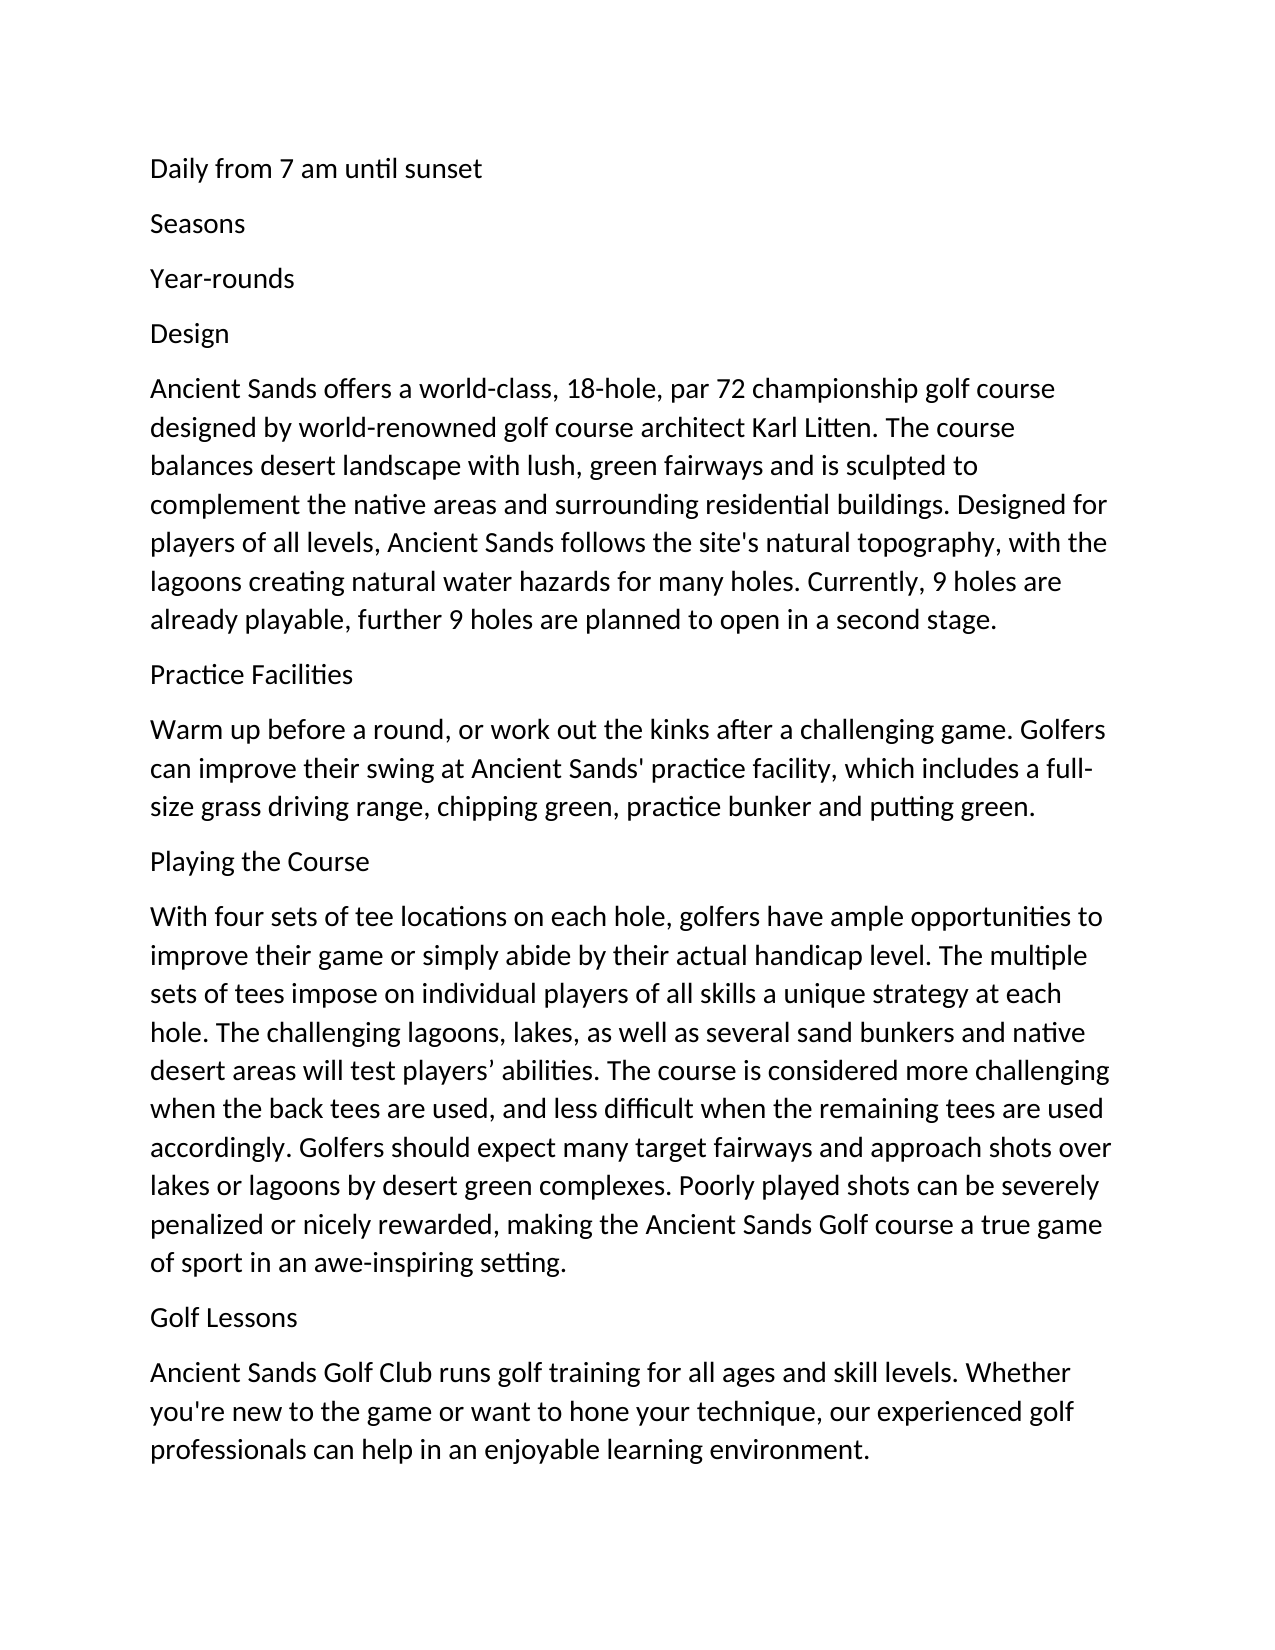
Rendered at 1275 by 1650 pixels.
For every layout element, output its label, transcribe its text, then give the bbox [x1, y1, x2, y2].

text Seasons [150, 205, 1125, 241]
text Golf Lessons [150, 1299, 1125, 1335]
text Ancient Sands offers a world-class, 18-hole, par 72 championship golf course designed by world-renowned golf course architect Karl Litten. The course balances desert landscape with lush, green fairways and is sculpted to complement the native areas and surrounding residential buildings. Designed for players of all levels, Ancient Sands follows the site's natural topography, with the lagoons creating natural water hazards for many holes. Currently, 9 holes are already playable, further 9 holes are planned to open in a second stage. [150, 370, 1125, 637]
text Warm up before a round, or work out the kinks after a challenging game. Golfers can improve their swing at Ancient Sands' practice facility, which includes a full-size grass driving range, chipping green, practice bunker and putting green. [150, 711, 1125, 824]
text Year-rounds [150, 260, 1125, 296]
text Ancient Sands Golf Club runs golf training for all ages and skill levels. Whether you're new to the game or want to hone your technique, our experienced golf professionals can help in an enjoyable learning environment. [150, 1354, 1125, 1467]
text Daily from 7 am until sunset [150, 150, 1125, 186]
text With four sets of tee locations on each hole, golfers have ample opportunities to improve their game or simply abide by their actual handicap level. The multiple sets of tees impose on individual players of all skills a unique strategy at each hole. The challenging lagoons, lakes, as well as several sand bunkers and native desert areas will test players’ abilities. The course is considered more challenging when the back tees are used, and less difficult when the remaining tees are used accordingly. Golfers should expect many target fairways and approach shots over lakes or lagoons by desert green complexes. Poorly played shots can be severely penalized or nicely rewarded, making the Ancient Sands Golf course a true game of sport in an awe-inspiring setting. [150, 898, 1125, 1280]
text Design [150, 315, 1125, 351]
text Practice Facilities [150, 656, 1125, 692]
text Playing the Course [150, 843, 1125, 879]
